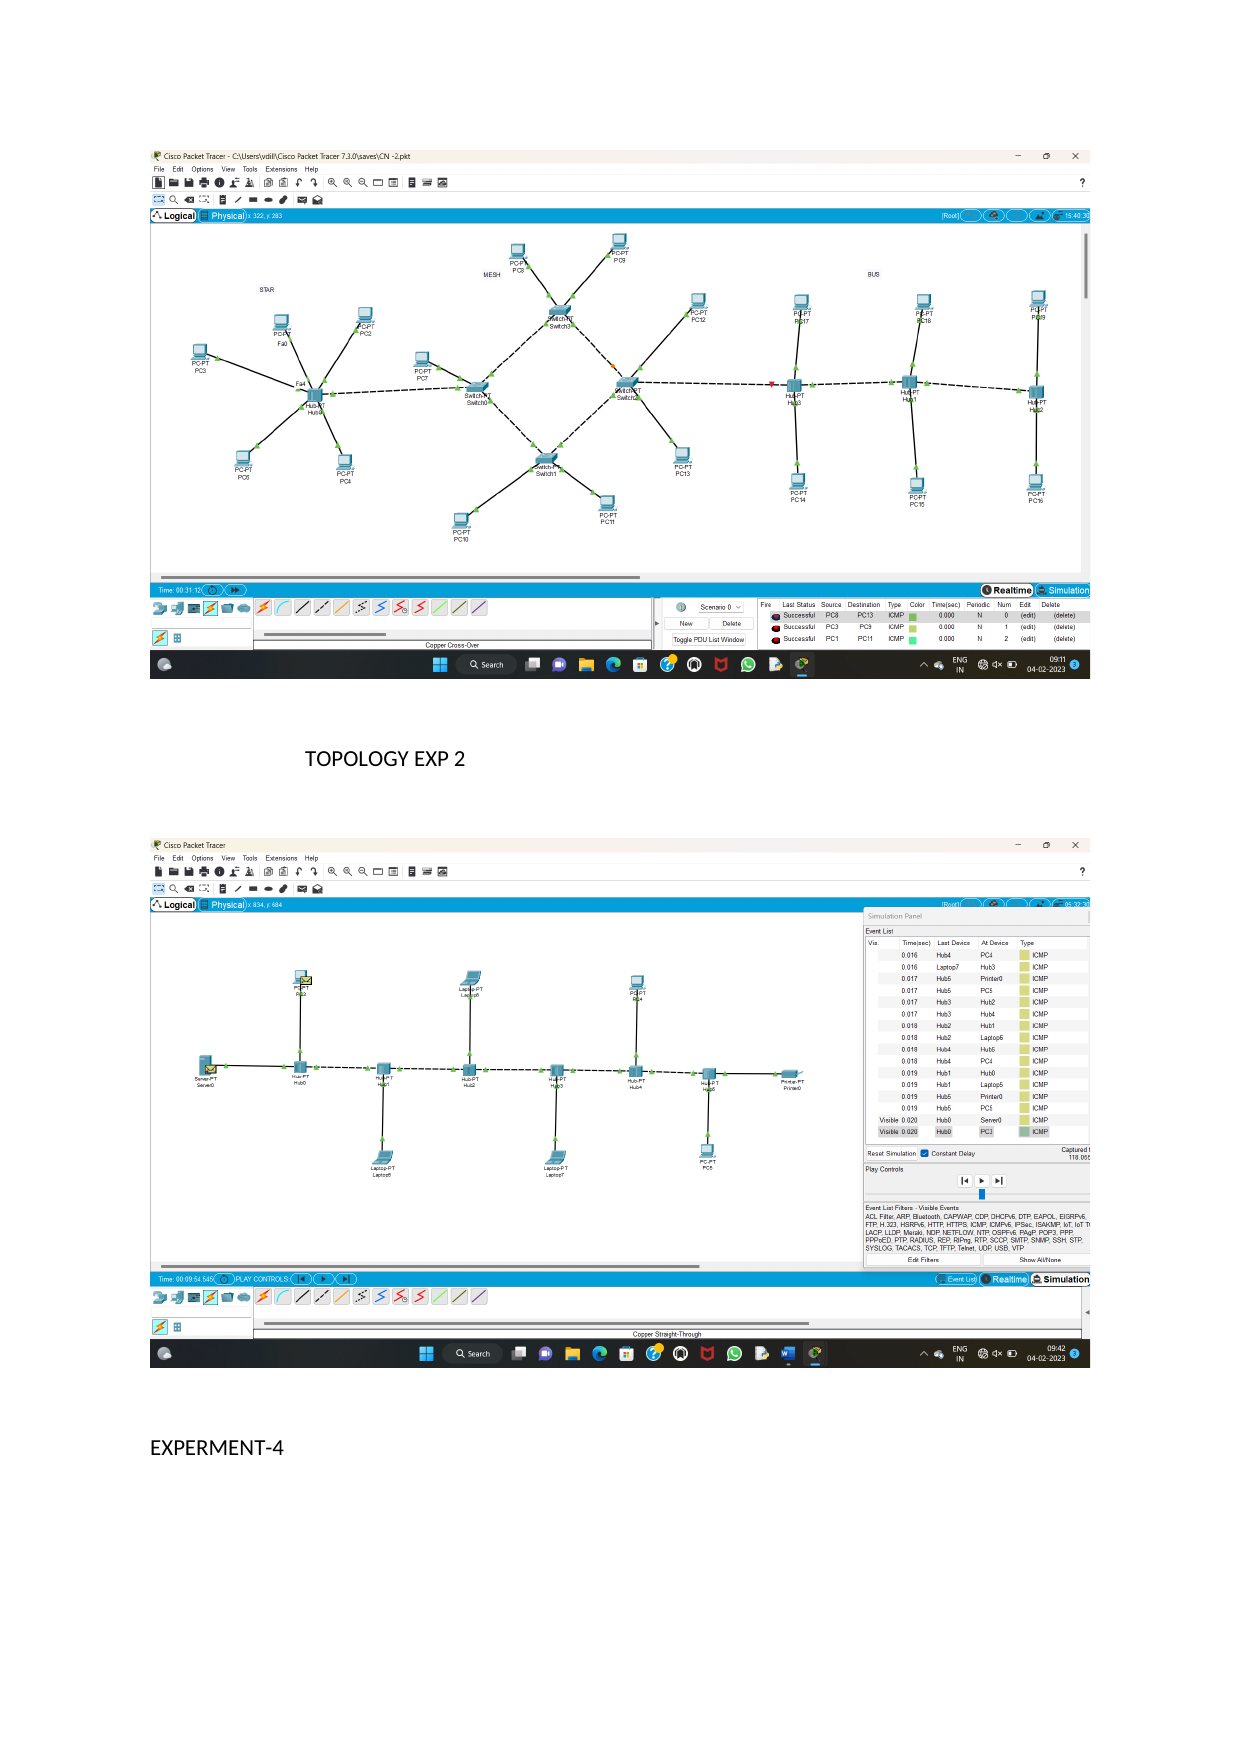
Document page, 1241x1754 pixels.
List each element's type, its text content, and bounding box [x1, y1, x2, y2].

picture [990, 212, 997, 219]
picture [150, 150, 1091, 679]
text TOPOLOGY EXP 2 [150, 744, 1090, 773]
picture [1038, 587, 1044, 594]
picture [150, 838, 1091, 1368]
text EXPERMENT-4 [150, 1433, 1090, 1461]
picture [982, 1275, 990, 1283]
picture [937, 1274, 944, 1283]
